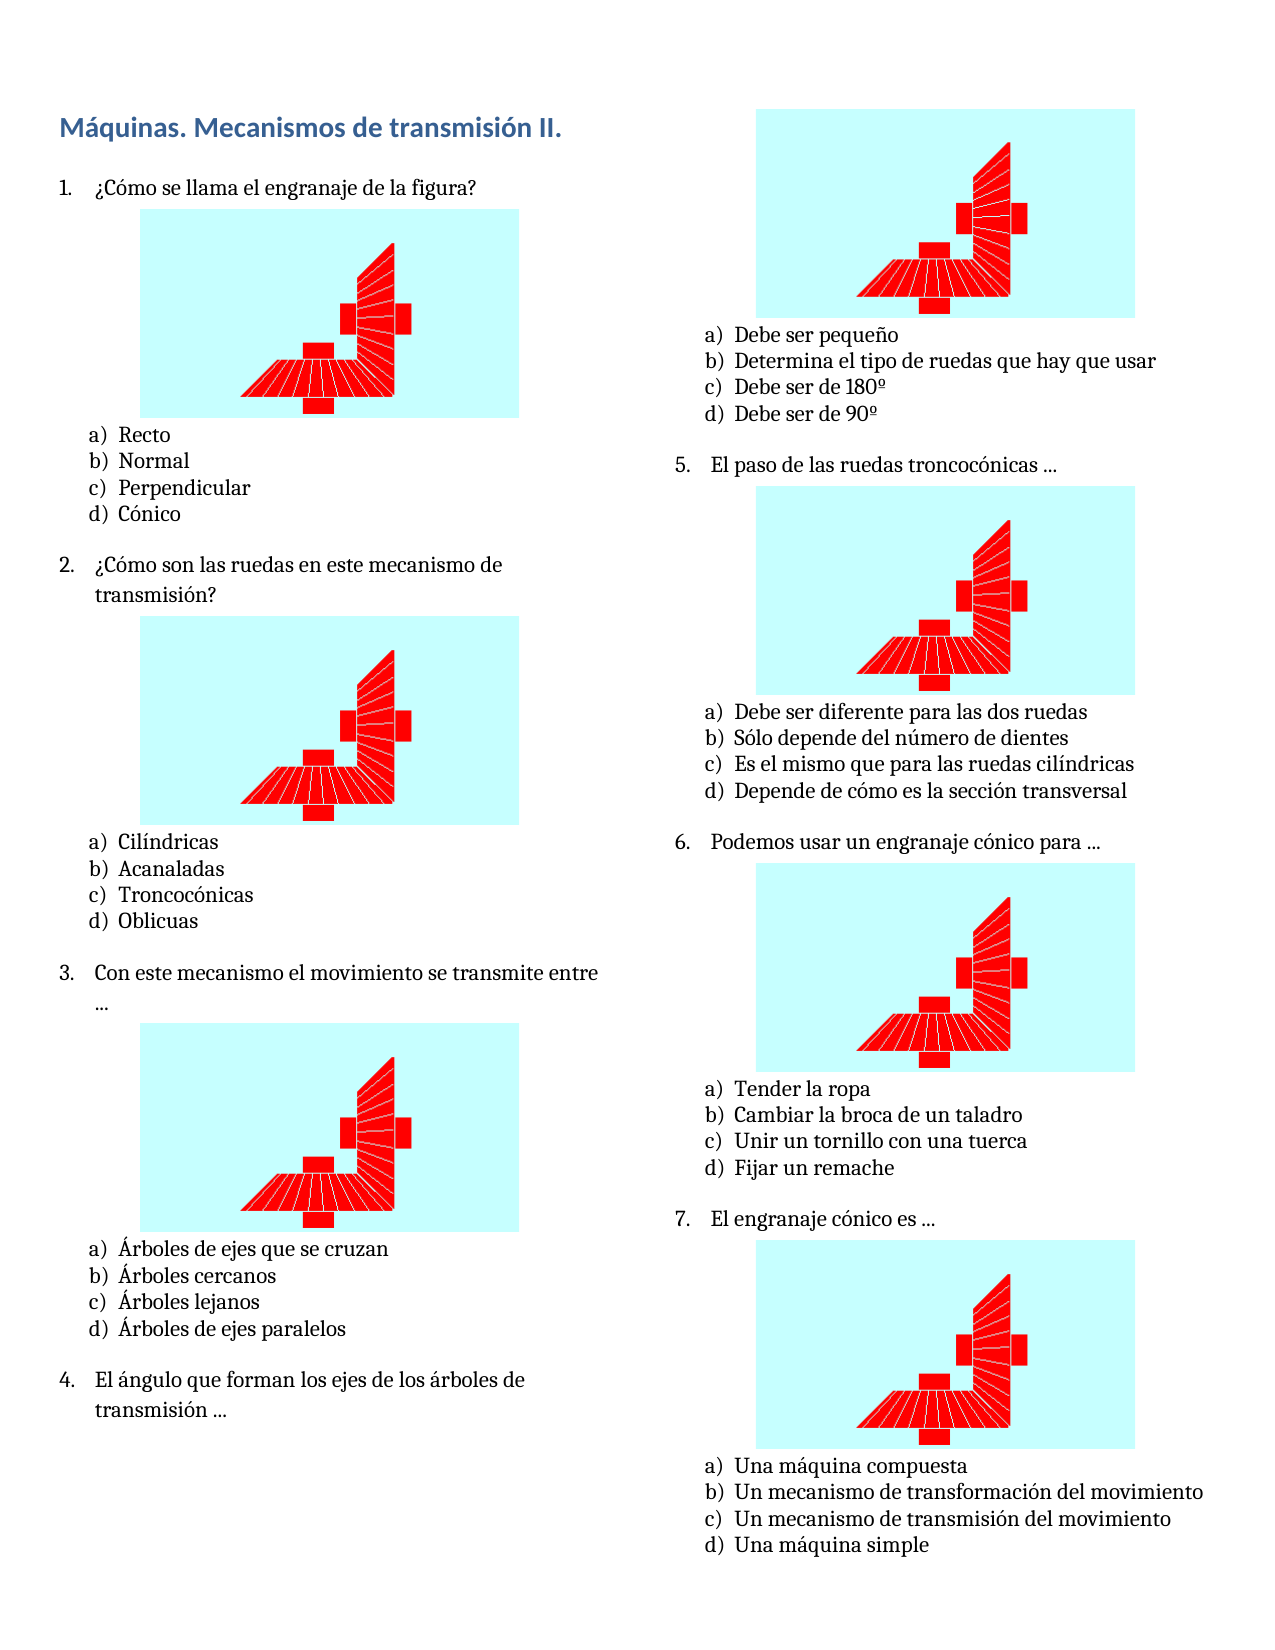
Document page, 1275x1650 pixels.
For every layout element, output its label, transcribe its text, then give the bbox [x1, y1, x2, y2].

text b) Cambiar la broca de un taladro [704, 1102, 1216, 1128]
text d) Debe ser de 90º [704, 400, 1216, 427]
text d) Árboles de ejes paralelos [89, 1315, 600, 1342]
text c) Troncocónicas [89, 882, 600, 908]
text d) Depende de cómo es la sección transversal [704, 777, 1216, 804]
text c) Un mecanismo de transmisión del movimiento [704, 1505, 1216, 1532]
list El engranaje cónico es ... [675, 1206, 1216, 1232]
text a) Árboles de ejes que se cruzan [89, 1236, 600, 1263]
picture [755, 1240, 1136, 1449]
list El paso de las ruedas troncocónicas ... [675, 452, 1216, 478]
picture [755, 109, 1136, 318]
text a) Debe ser pequeño [704, 321, 1216, 348]
text a) Recto [89, 422, 600, 448]
text b) Árboles cercanos [89, 1263, 600, 1289]
picture [140, 1023, 520, 1232]
list Con este mecanismo el movimiento se transmite entre ... [59, 959, 600, 1016]
list El ángulo que forman los ejes de los árboles de transmisión ... [59, 1367, 600, 1423]
picture [140, 209, 520, 418]
text b) Un mecanismo de transformación del movimiento [704, 1479, 1216, 1505]
text d) Fijar un remache [704, 1154, 1216, 1181]
picture [755, 486, 1136, 695]
list Podemos usar un engranaje cónico para ... [675, 829, 1216, 855]
text c) Perpendicular [89, 474, 600, 501]
text a) Cilíndricas [89, 829, 600, 855]
subtitle Máquinas. Mecanismos de transmisión II. [59, 109, 600, 145]
text a) Una máquina compuesta [704, 1453, 1216, 1479]
text c) Es el mismo que para las ruedas cilíndricas [704, 751, 1216, 777]
text b) Determina el tipo de ruedas que hay que usar [704, 348, 1216, 374]
text b) Sólo depende del número de dientes [704, 725, 1216, 751]
text c) Árboles lejanos [89, 1289, 600, 1315]
picture [140, 616, 520, 825]
text c) Unir un tornillo con una tuerca [704, 1128, 1216, 1154]
list ¿Cómo son las ruedas en este mecanismo de transmisión? [59, 552, 600, 609]
text d) Una máquina simple [704, 1532, 1216, 1558]
text d) Oblicuas [89, 908, 600, 934]
text a) Tender la ropa [704, 1076, 1216, 1102]
picture [755, 863, 1136, 1072]
text b) Normal [89, 448, 600, 474]
text c) Debe ser de 180º [704, 374, 1216, 400]
text b) Acanaladas [89, 855, 600, 882]
text a) Debe ser diferente para las dos ruedas [704, 698, 1216, 725]
text d) Cónico [89, 501, 600, 527]
list ¿Cómo se llama el engranaje de la figura? [59, 175, 600, 201]
